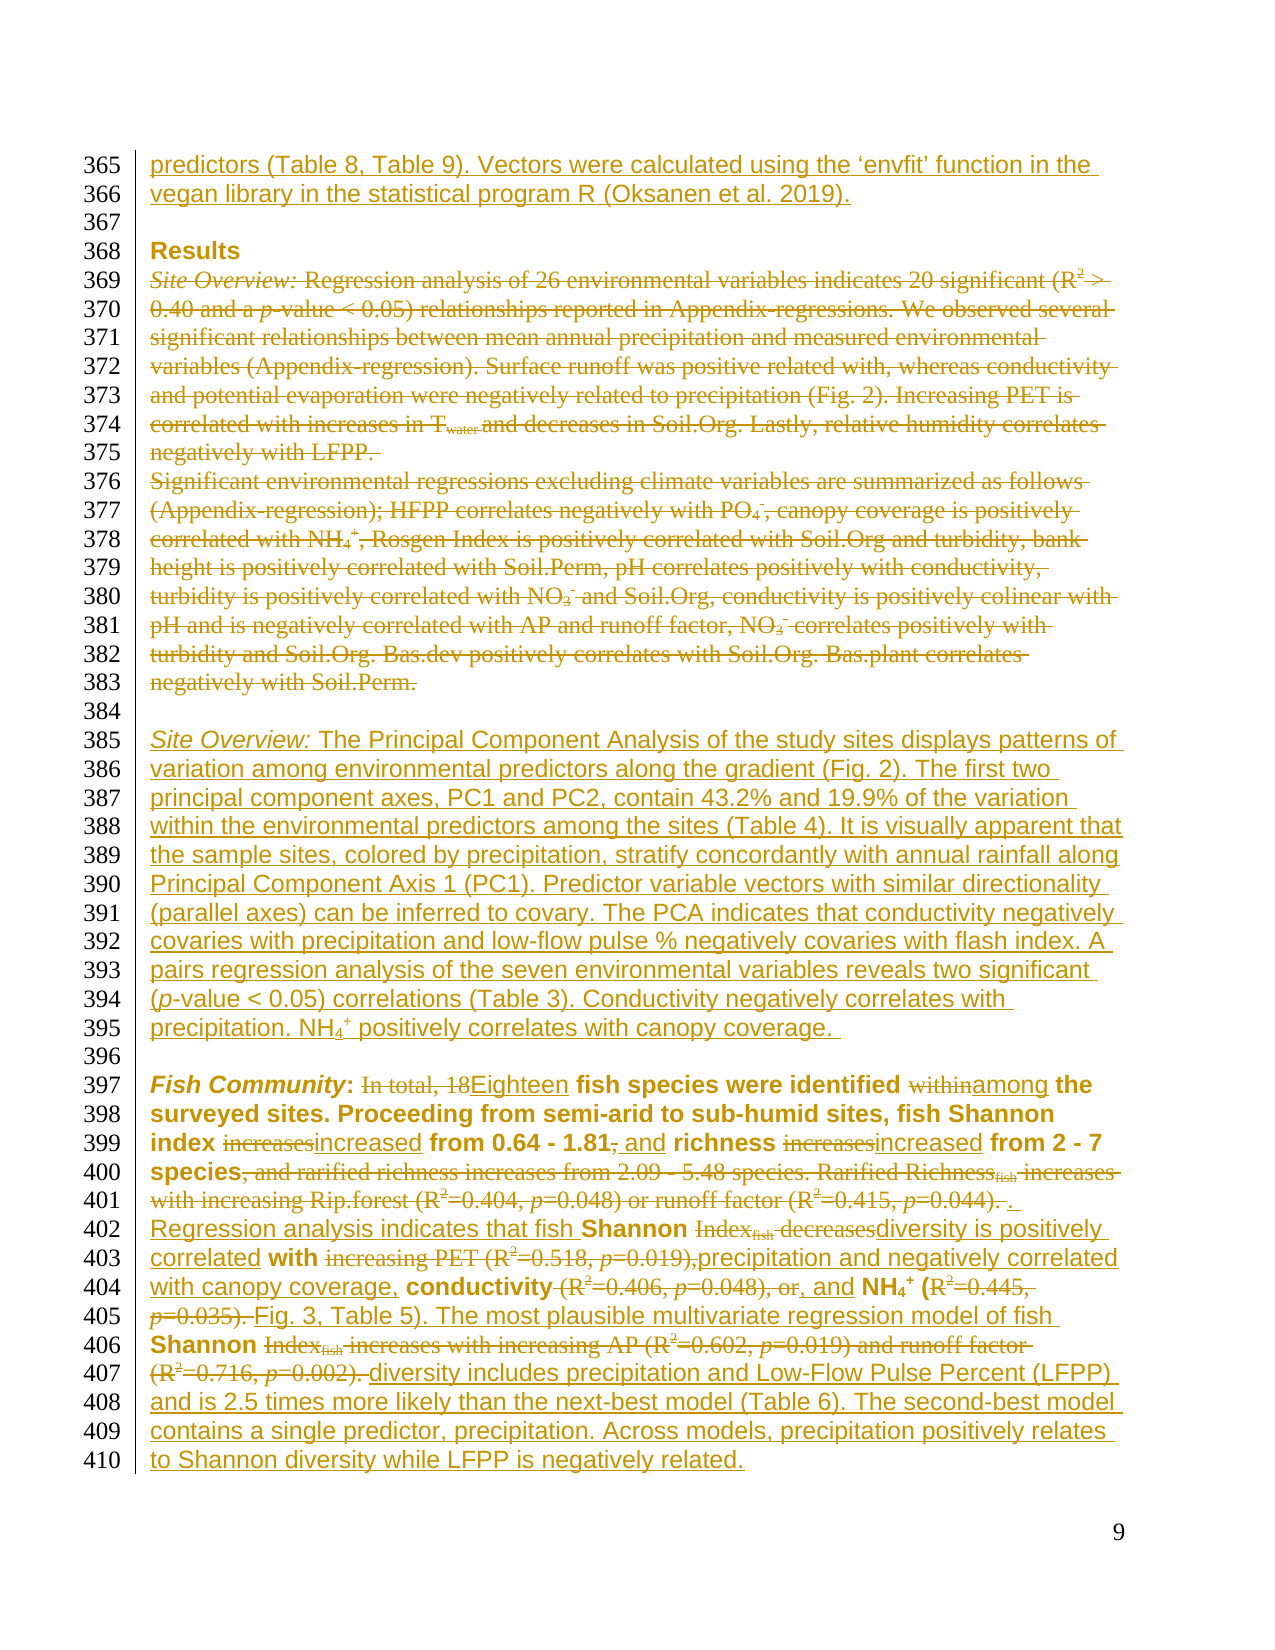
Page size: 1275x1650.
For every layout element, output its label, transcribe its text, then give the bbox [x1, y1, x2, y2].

text Results [150, 236, 1125, 265]
text Fish Community: fish species were identified the surveyed sites. Proceeding from semi-arid to sub-humid sites, fish Shannon index from 0.64 - 1.81 richness from 2 - 7 speciesShannon with conductivity NH4+ (Shannon [150, 1070, 1125, 1473]
